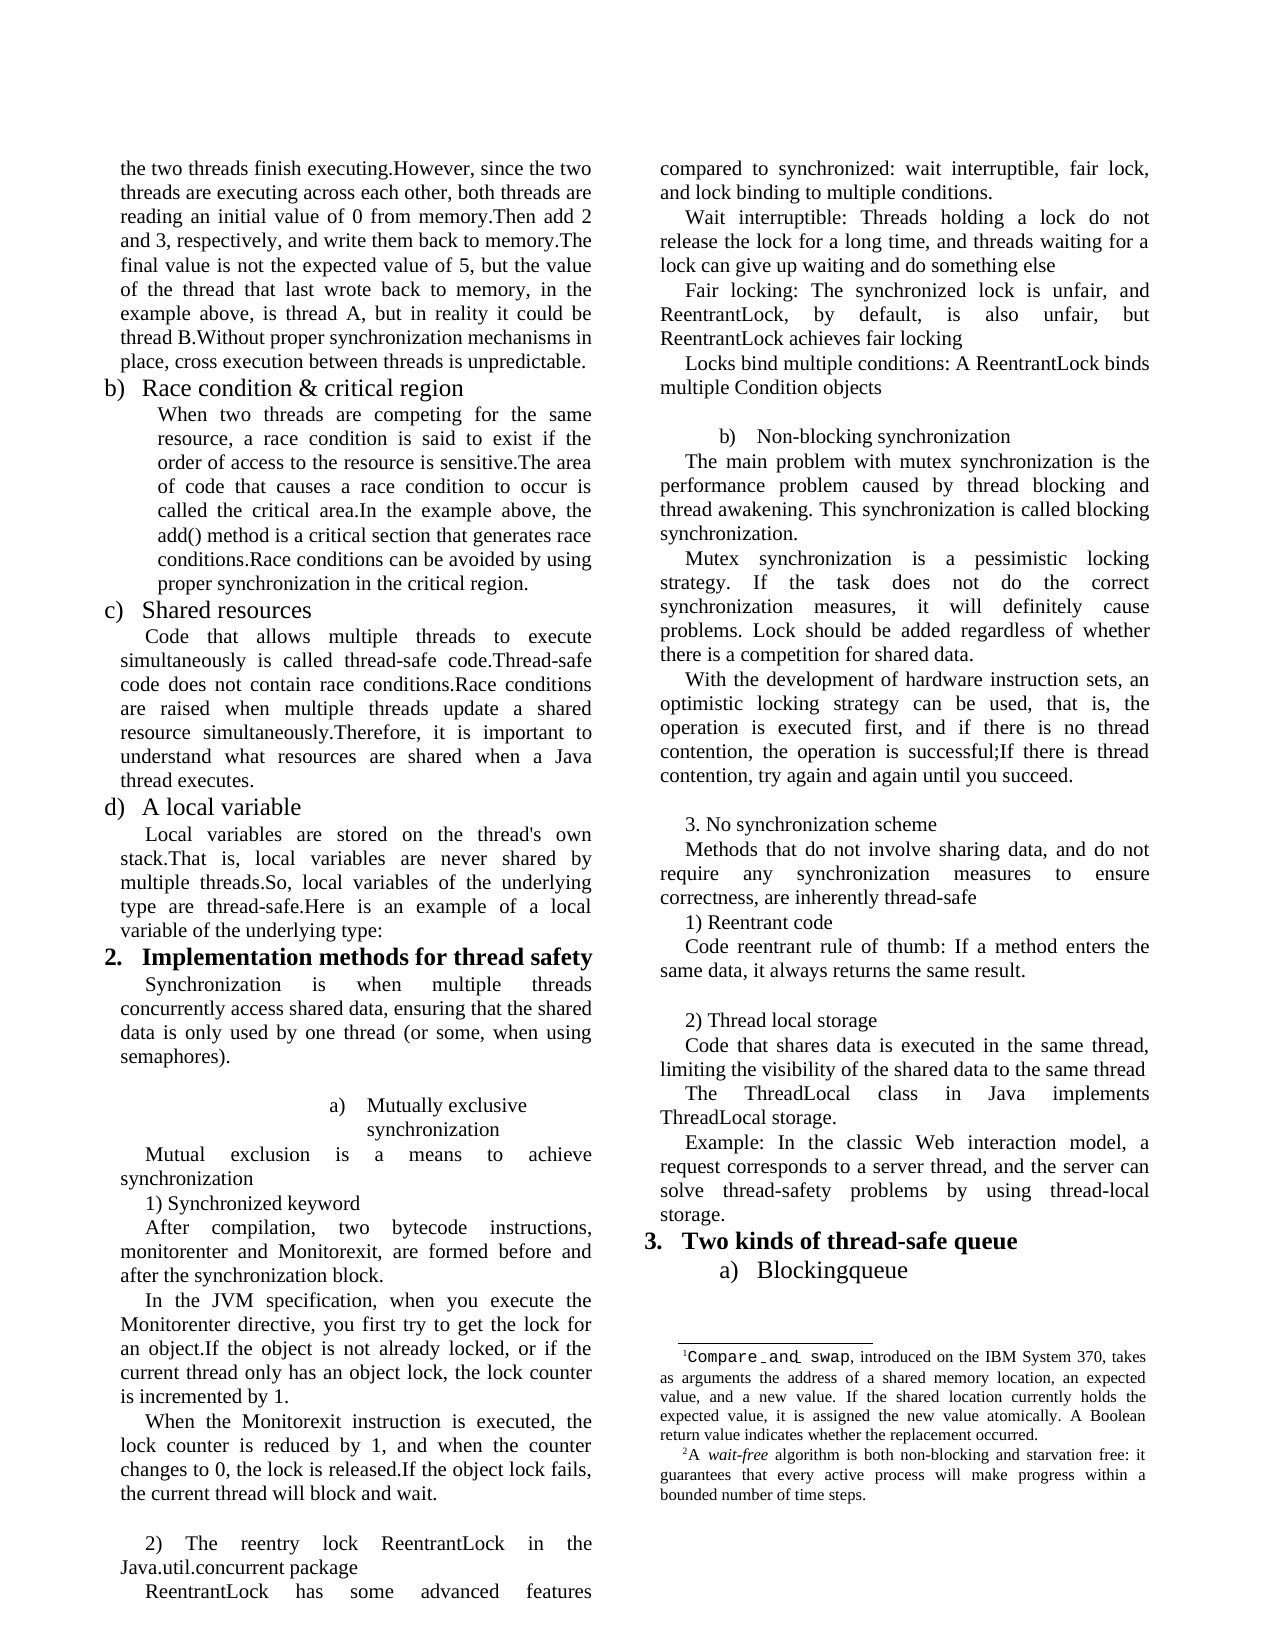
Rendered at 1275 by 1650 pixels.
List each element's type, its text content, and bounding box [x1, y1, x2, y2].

text 3. No synchronization scheme [660, 812, 1150, 836]
text Code that shares data is executed in the same thread, limiting the visibility of the shared data to the same thread [660, 1032, 1150, 1081]
text Methods that do not involve sharing data, and do not require any synchronization measures to ensure correctness, are inherently thread-safe [660, 837, 1150, 909]
text The ThreadLocal class in Java implements ThreadLocal storage. [660, 1081, 1150, 1129]
list Mutually exclusive synchronization [329, 1093, 592, 1141]
text Wait interruptible: Threads holding a lock do not release the lock for a long time, and threads waiting for a lock can give up waiting and do something else [660, 205, 1150, 277]
subtitle A local variable [104, 792, 608, 821]
text Code that allows multiple threads to execute simultaneously is called thread-safe code.Thread-safe code does not contain race conditions.Race conditions are raised when multiple threads update a shared resource simultaneously.Therefore, it is important to understand what resources are shared when a Java thread executes. [120, 624, 592, 792]
text Local variables are stored on the thread's own stack.That is, local variables are never shared by multiple threads.So, local variables of the underlying type are thread-safe.Here is an example of a local variable of the underlying type: [120, 822, 592, 942]
text Mutual exclusion is a means to achieve synchronization [120, 1142, 592, 1190]
text 1) Synchronized keyword [120, 1191, 592, 1215]
text With the development of hardware instruction sets, an optimistic locking strategy can be used, that is, the operation is executed first, and if there is no thread contention, the operation is successful;If there is thread contention, try again and again until you succeed. [660, 667, 1150, 787]
text The main problem with mutex synchronization is the performance problem caused by thread blocking and thread awakening. This synchronization is called blocking synchronization. [660, 449, 1150, 545]
text After compilation, two bytecode instructions, monitorenter and Monitorexit, are formed before and after the synchronization block. [120, 1215, 592, 1287]
text When the Monitorexit instruction is executed, the lock counter is reduced by 1, and when the counter changes to 0, the lock is released.If the object lock fails, the current thread will block and wait. [120, 1409, 592, 1505]
subtitle Two kinds of thread-safe queue [644, 1226, 1171, 1255]
text Synchronization is when multiple threads concurrently access shared data, ensuring that the shared data is only used by one thread (or some, when using semaphores). [120, 972, 592, 1068]
text ReentrantLock has some advanced features compared to synchronized: wait interruptible, fair lock, and lock binding to multiple conditions. [660, 156, 1150, 204]
text 1) Reentrant code [660, 910, 1150, 934]
text Example: In the classic Web interaction model, a request corresponds to a server thread, and the server can solve thread-safety problems by using thread-local storage. [660, 1130, 1150, 1226]
text 2) Thread local storage [660, 1008, 1150, 1032]
text Locks bind multiple conditions: A ReentrantLock binds multiple Condition objects [660, 351, 1150, 399]
text Mutex synchronization is a pessimistic locking strategy. If the task does not do the correct synchronization measures, it will definitely cause problems. Lock should be added regardless of whether there is a competition for shared data. [660, 546, 1150, 666]
text In the JVM specification, when you execute the Monitorenter directive, you first try to get the lock for an object.If the object is not already locked, or if the current thread only has an object lock, the lock counter is incremented by 1. [120, 1288, 592, 1408]
text Code reentrant rule of thumb: If a method enters the same data, it always returns the same result. [660, 934, 1150, 982]
text 1Compare and swap, introduced on the IBM System 370, takes as arguments the address of a shared memory location, an expected value, and a new value. If the shared location currently holds the expected value, it is assigned the new value atomically. A Boolean return value indicates whether the replacement occurred. [660, 1347, 1146, 1444]
subtitle Shared resources [104, 595, 608, 623]
text 2A wait-free algorithm is both non-blocking and starvation free: it guarantees that every active process will make progress within a bounded number of time steps. [660, 1445, 1146, 1504]
text When two threads are competing for the same resource, a race condition is said to exist if the order of access to the resource is sensitive.The area of code that causes a race condition to occur is called the critical area.In the example above, the add() method is a critical section that generates race conditions.Race conditions can be avoided by using proper synchronization in the critical region. [157, 402, 592, 595]
list Non-blocking synchronization [719, 424, 1150, 448]
text Fair locking: The synchronized lock is unfair, and ReentrantLock, by default, is also unfair, but ReentrantLock achieves fair locking [660, 278, 1150, 350]
subtitle Race condition & critical region [104, 373, 608, 402]
subtitle Blockingqueue [719, 1255, 1166, 1284]
text 2) The reentry lock ReentrantLock in the Java.util.concurrent package [120, 1531, 592, 1579]
text ReentrantLock has some advanced features compared to synchronized: wait interruptible, fair lock, and lock binding to multiple conditions. [120, 1579, 592, 1603]
subtitle Implementation methods for thread safety [104, 942, 613, 971]
